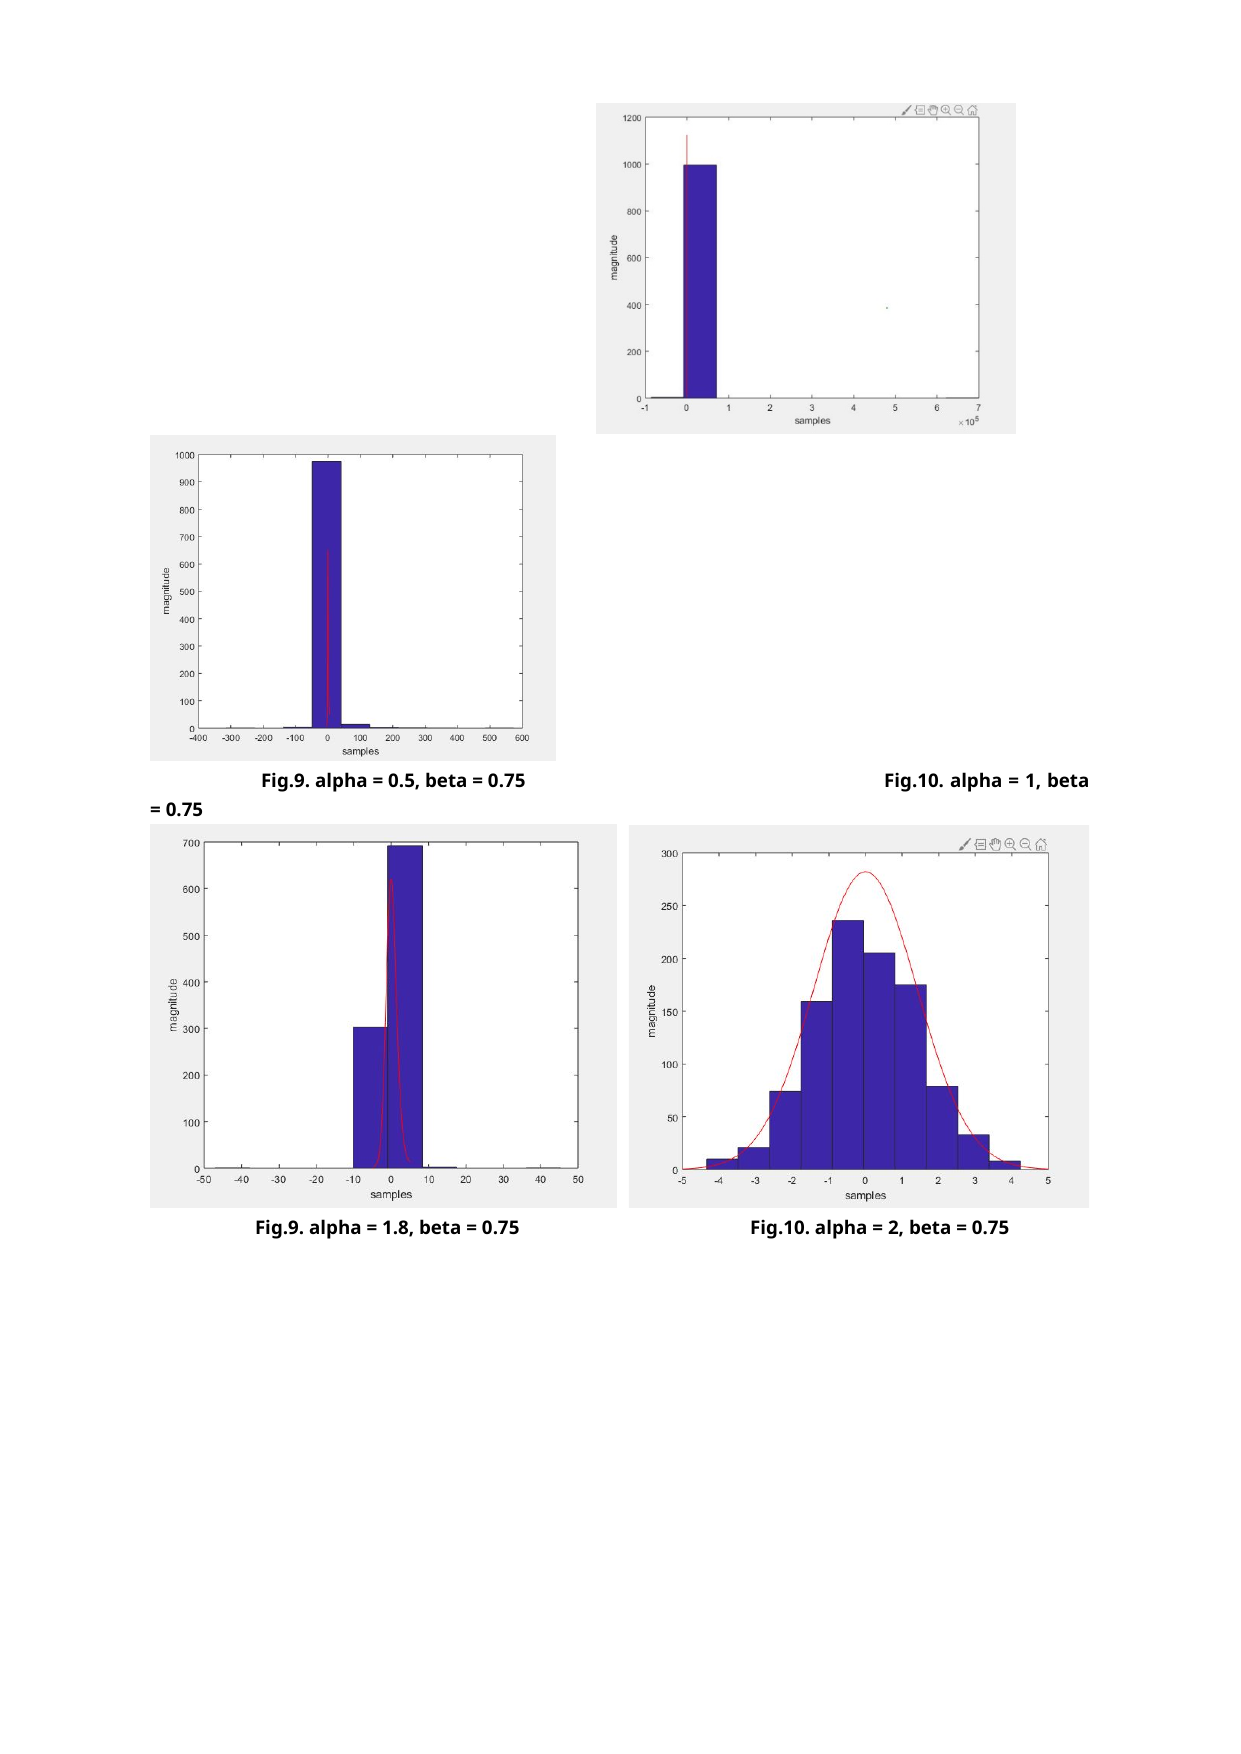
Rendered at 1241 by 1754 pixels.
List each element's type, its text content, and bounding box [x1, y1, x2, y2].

picture [150, 435, 556, 761]
picture [150, 824, 617, 1208]
picture [628, 825, 1090, 1208]
picture [596, 103, 1016, 434]
